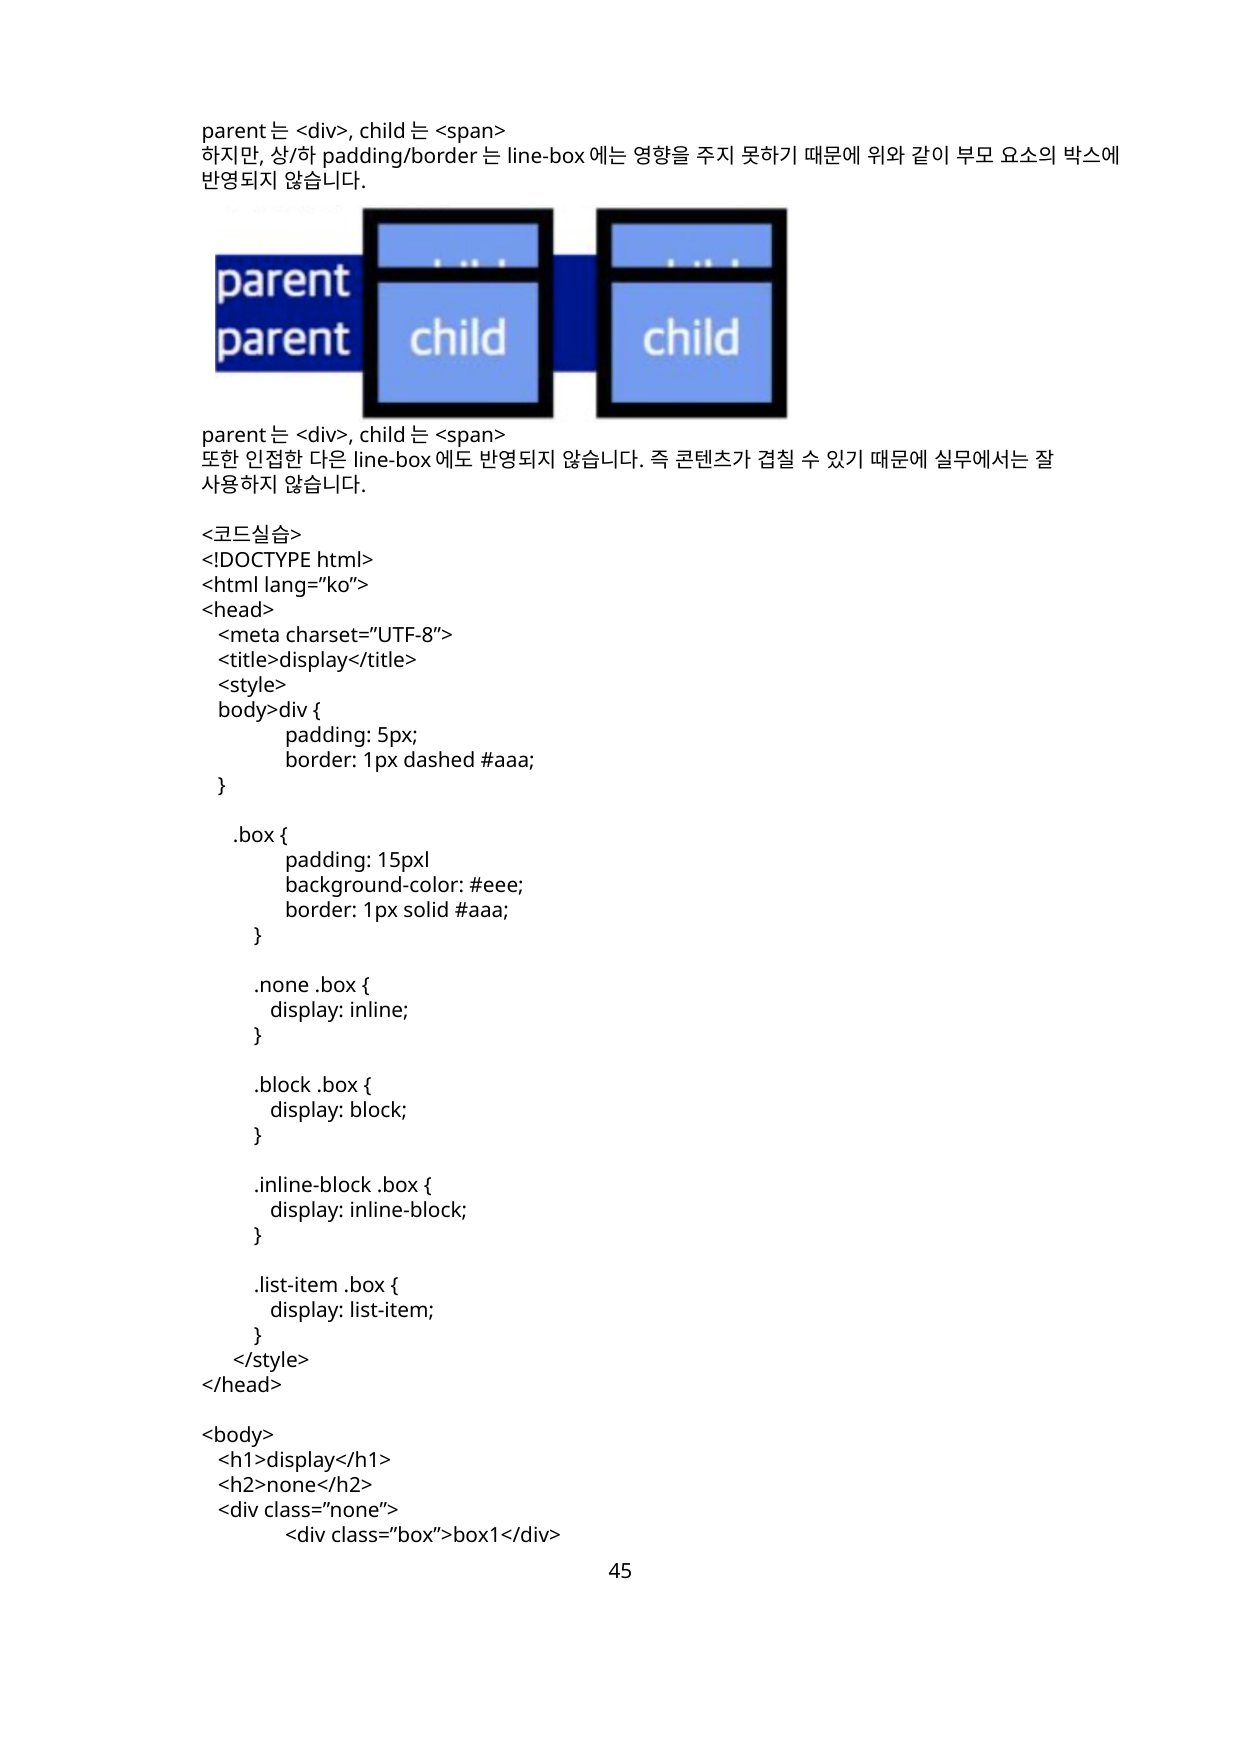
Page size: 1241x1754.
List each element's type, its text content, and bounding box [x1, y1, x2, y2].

list border: 1px solid #aaa; [201, 898, 1122, 923]
text display: inline-block; [118, 1198, 1122, 1223]
list background-color: #eee; [201, 873, 1122, 898]
list body>div { [201, 698, 1122, 723]
list <html lang=”ko”> [201, 573, 1122, 598]
text .list-item .box { [118, 1273, 1122, 1298]
list 하지만, 상/하 padding/border는 line-box에는 영향을 주지 못하기 때문에 위와 같이 부모 요소의 박스에 반영되지 않습니다. [201, 143, 1122, 193]
text <h2>none</h2> [118, 1473, 1122, 1498]
list padding: 15pxl [201, 848, 1122, 873]
list 또한 인접한 다은 line-box에도 반영되지 않습니다. 즉 콘텐츠가 겹칠 수 있기 때문에 실무에서는 잘 사용하지 않습니다. [201, 448, 1122, 498]
text } [118, 1023, 1122, 1048]
list } [201, 773, 1122, 798]
text <body> [118, 1423, 1122, 1448]
text } [118, 1323, 1122, 1348]
text .none .box { [118, 973, 1122, 998]
text <div class=”box”>box1</div> [118, 1523, 1122, 1548]
list <meta charset=”UTF-8”> [201, 623, 1122, 648]
list border: 1px dashed #aaa; [201, 748, 1122, 773]
text display: inline; [118, 998, 1122, 1023]
text } [118, 1123, 1122, 1148]
text display: block; [118, 1098, 1122, 1123]
text </head> [118, 1373, 1122, 1398]
list .box { [201, 823, 1122, 848]
list parent는 <div>, child는 <span> [201, 118, 1122, 143]
list <코드실습> [201, 523, 1122, 548]
list padding: 5px; [201, 723, 1122, 748]
list <title>display</title> [201, 648, 1122, 673]
text <div class=”none”> [118, 1498, 1122, 1523]
list <!DOCTYPE html> [201, 548, 1122, 573]
text </style> [118, 1348, 1122, 1373]
text } [118, 1223, 1122, 1248]
text display: list-item; [118, 1298, 1122, 1323]
text } [118, 923, 1122, 948]
text .block .box { [118, 1073, 1122, 1098]
list <style> [201, 673, 1122, 698]
list <head> [201, 598, 1122, 623]
text .inline-block .box { [118, 1173, 1122, 1198]
picture [215, 205, 791, 423]
text <h1>display</h1> [118, 1448, 1122, 1473]
